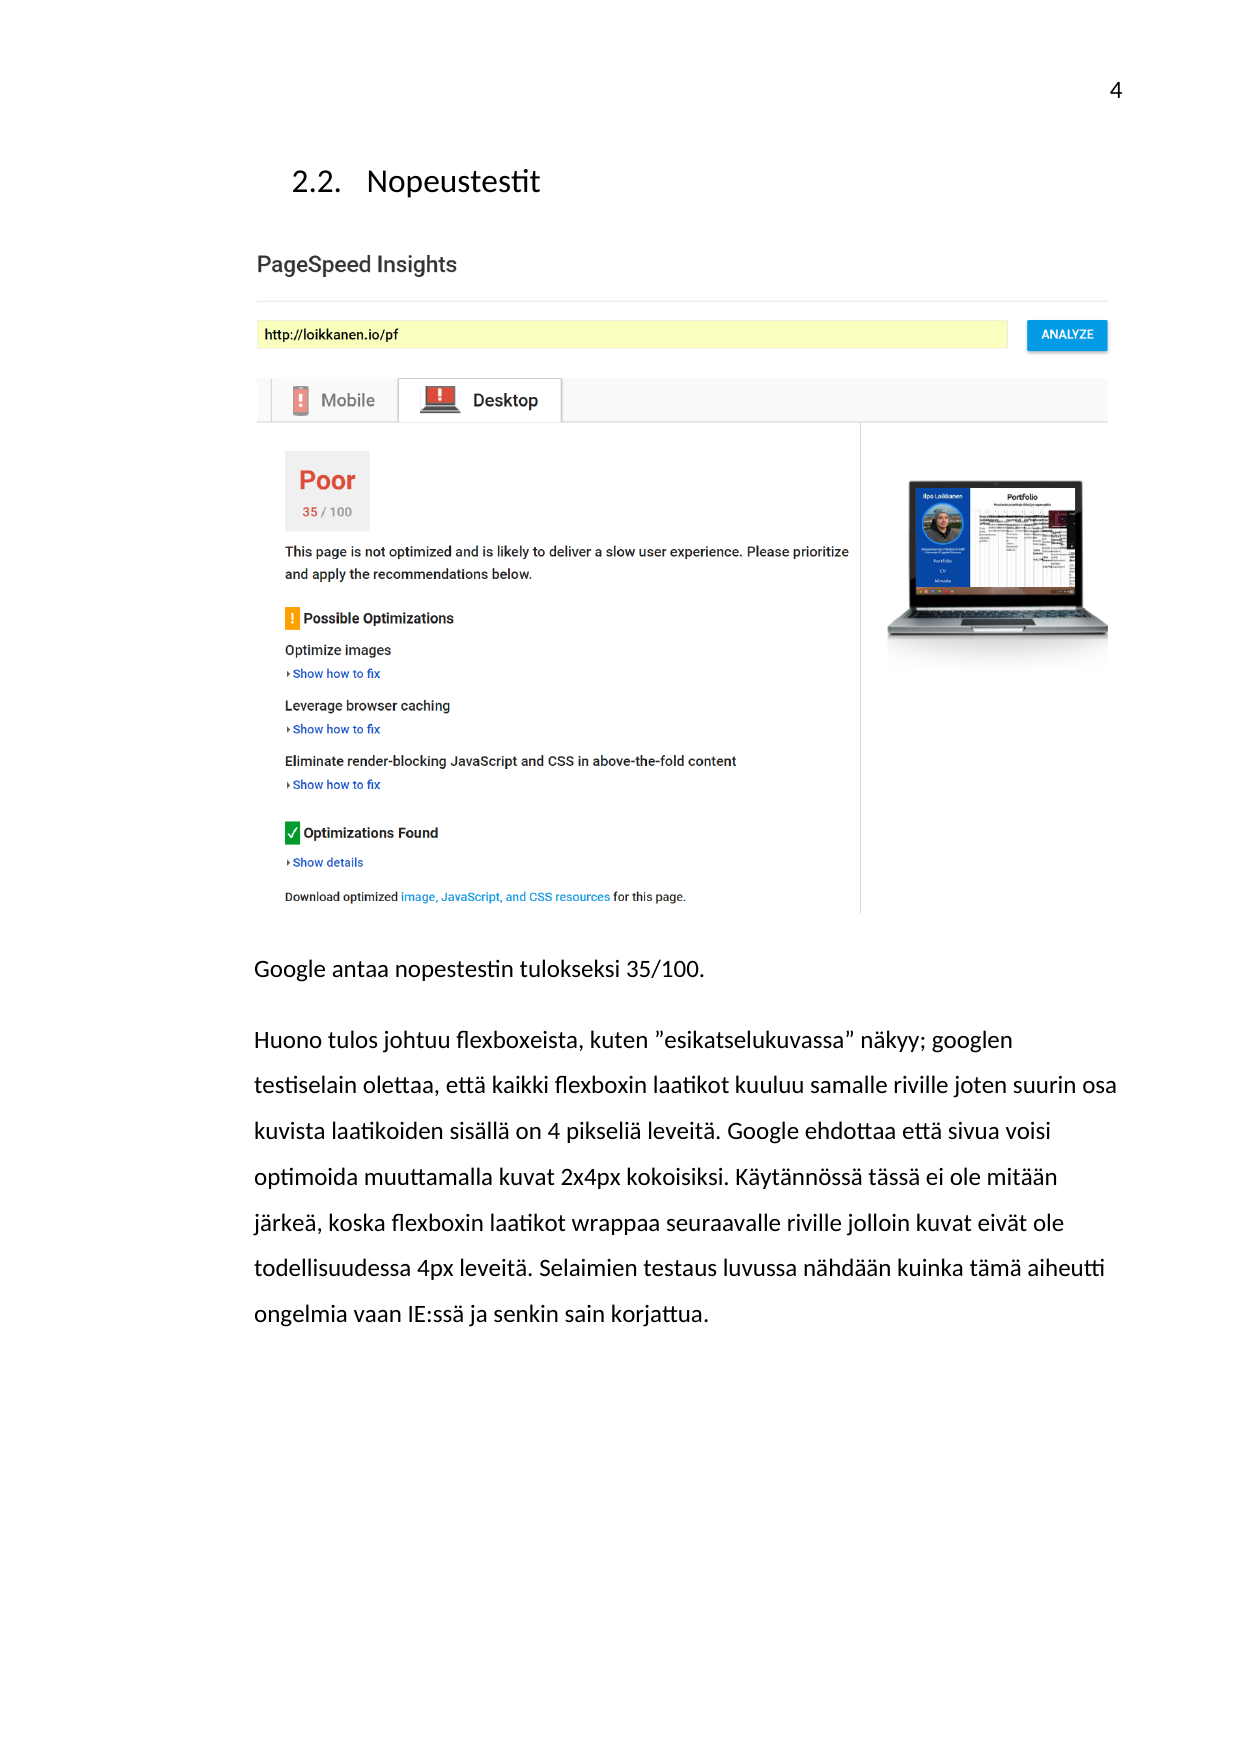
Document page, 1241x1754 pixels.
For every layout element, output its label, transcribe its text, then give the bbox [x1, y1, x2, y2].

text Huono tulos johtuu flexboxeista, kuten ”esikatselukuvassa” näkyy; googlen testiselain olettaa, että kaikki flexboxin laatikot kuuluu samalle riville joten suurin osa kuvista laatikoiden sisällä on 4 pikseliä leveitä. Google ehdottaa että sivua voisi optimoida muuttamalla kuvat 2x4px kokoisiksi. Käytännössä tässä ei ole mitään järkeä, koska flexboxin laatikot wrappaa seuraavalle riville jolloin kuvat eivät ole todellisuudessa 4px leveitä. Selaimien testaus luvussa nähdään kuinka tämä aiheutti ongelmia vaan IE:ssä ja senkin sain korjattua. [254, 1024, 1122, 1329]
picture [253, 245, 1123, 913]
subtitle Nopeustestit [291, 160, 1122, 201]
text Google antaa nopestestin tulokseksi 35/100. [254, 953, 1122, 983]
